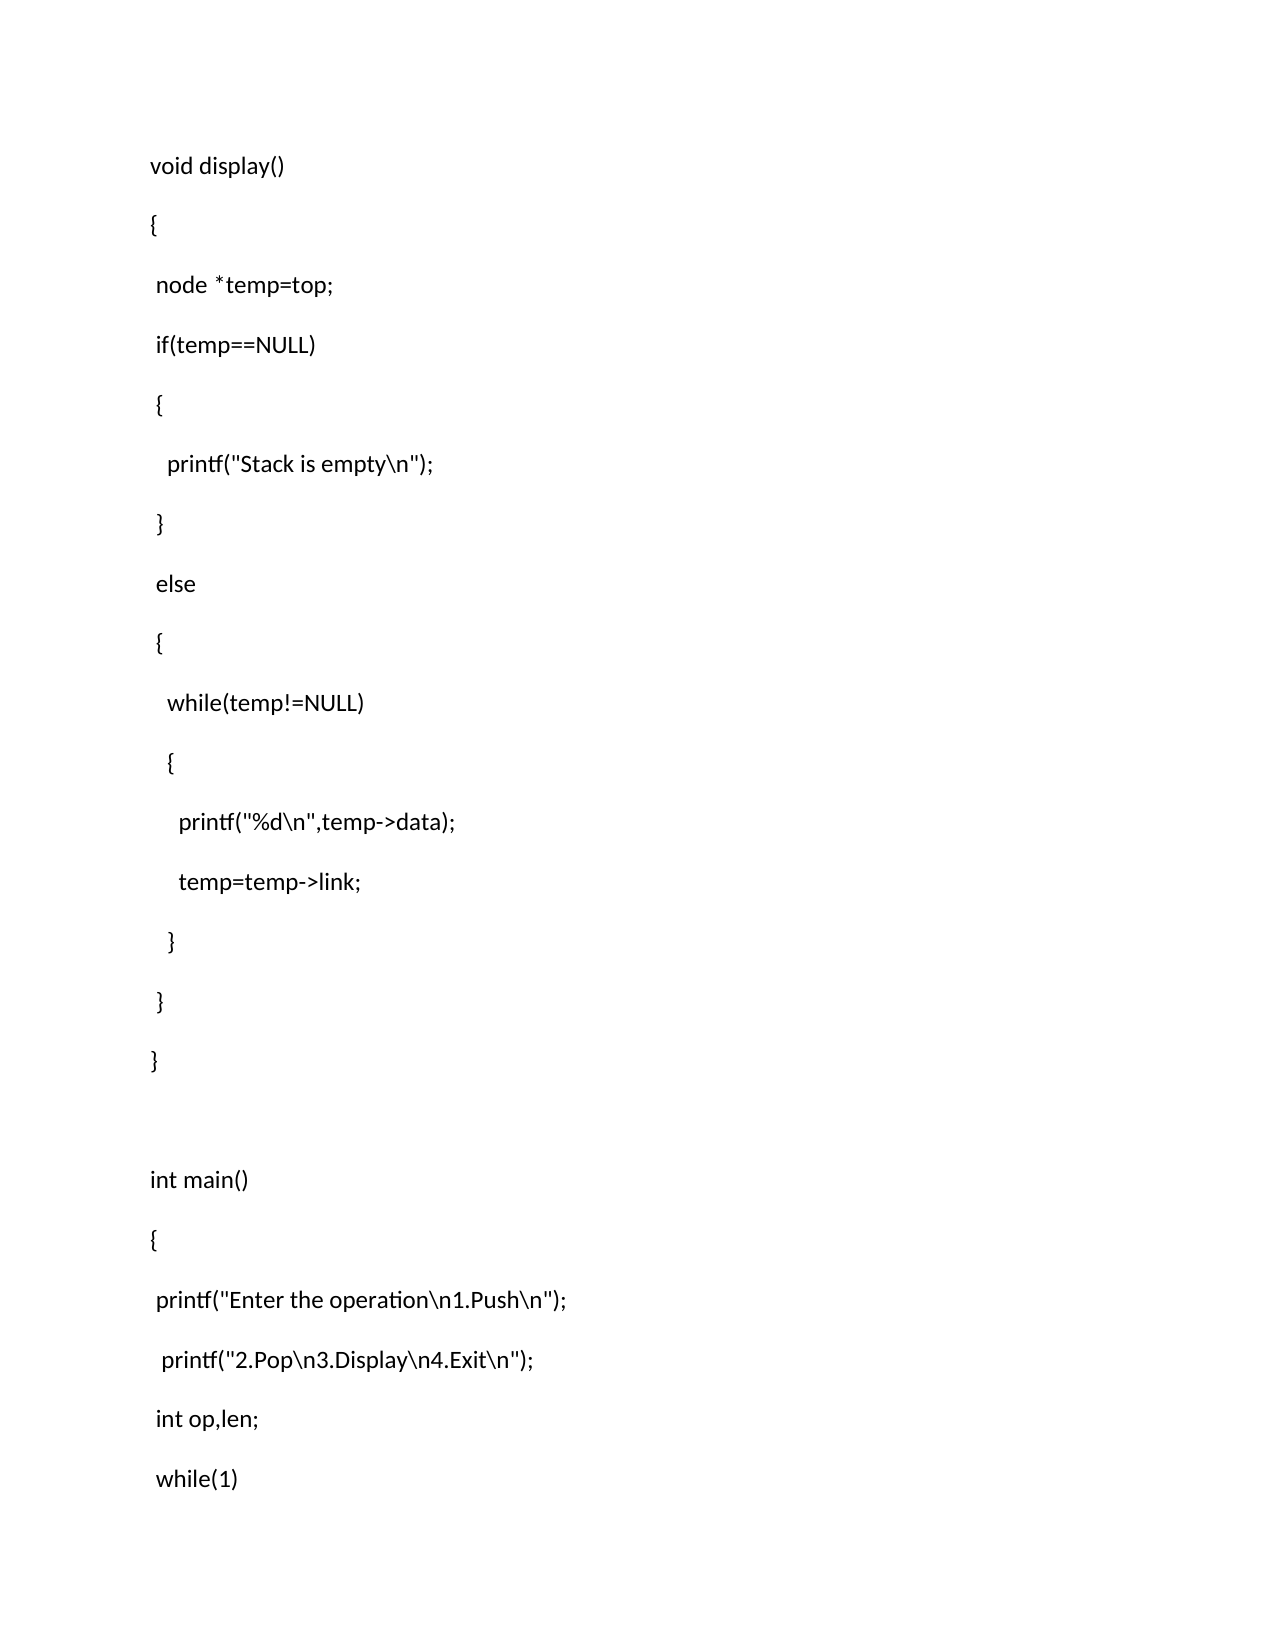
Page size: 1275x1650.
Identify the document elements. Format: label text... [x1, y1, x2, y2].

text { [150, 627, 1125, 658]
text { [150, 389, 1125, 419]
text printf("Stack is empty\n"); [150, 448, 1125, 479]
text while(temp!=NULL) [150, 687, 1125, 718]
text node *temp=top; [150, 269, 1125, 300]
text printf("%d\n",temp->data); [150, 807, 1125, 837]
text int main() [150, 1165, 1125, 1195]
text } [150, 926, 1125, 956]
text else [150, 568, 1125, 598]
text void display() [150, 150, 1125, 181]
text { [150, 210, 1125, 240]
text while(1) [150, 1463, 1125, 1494]
text { [150, 1224, 1125, 1255]
text } [150, 1045, 1125, 1076]
text temp=temp->link; [150, 866, 1125, 897]
text if(temp==NULL) [150, 329, 1125, 359]
text printf("2.Pop\n3.Display\n4.Exit\n"); [150, 1344, 1125, 1374]
text int op,len; [150, 1403, 1125, 1434]
text { [150, 747, 1125, 777]
text } [150, 986, 1125, 1016]
text } [150, 508, 1125, 539]
text printf("Enter the operation\n1.Push\n"); [150, 1284, 1125, 1314]
